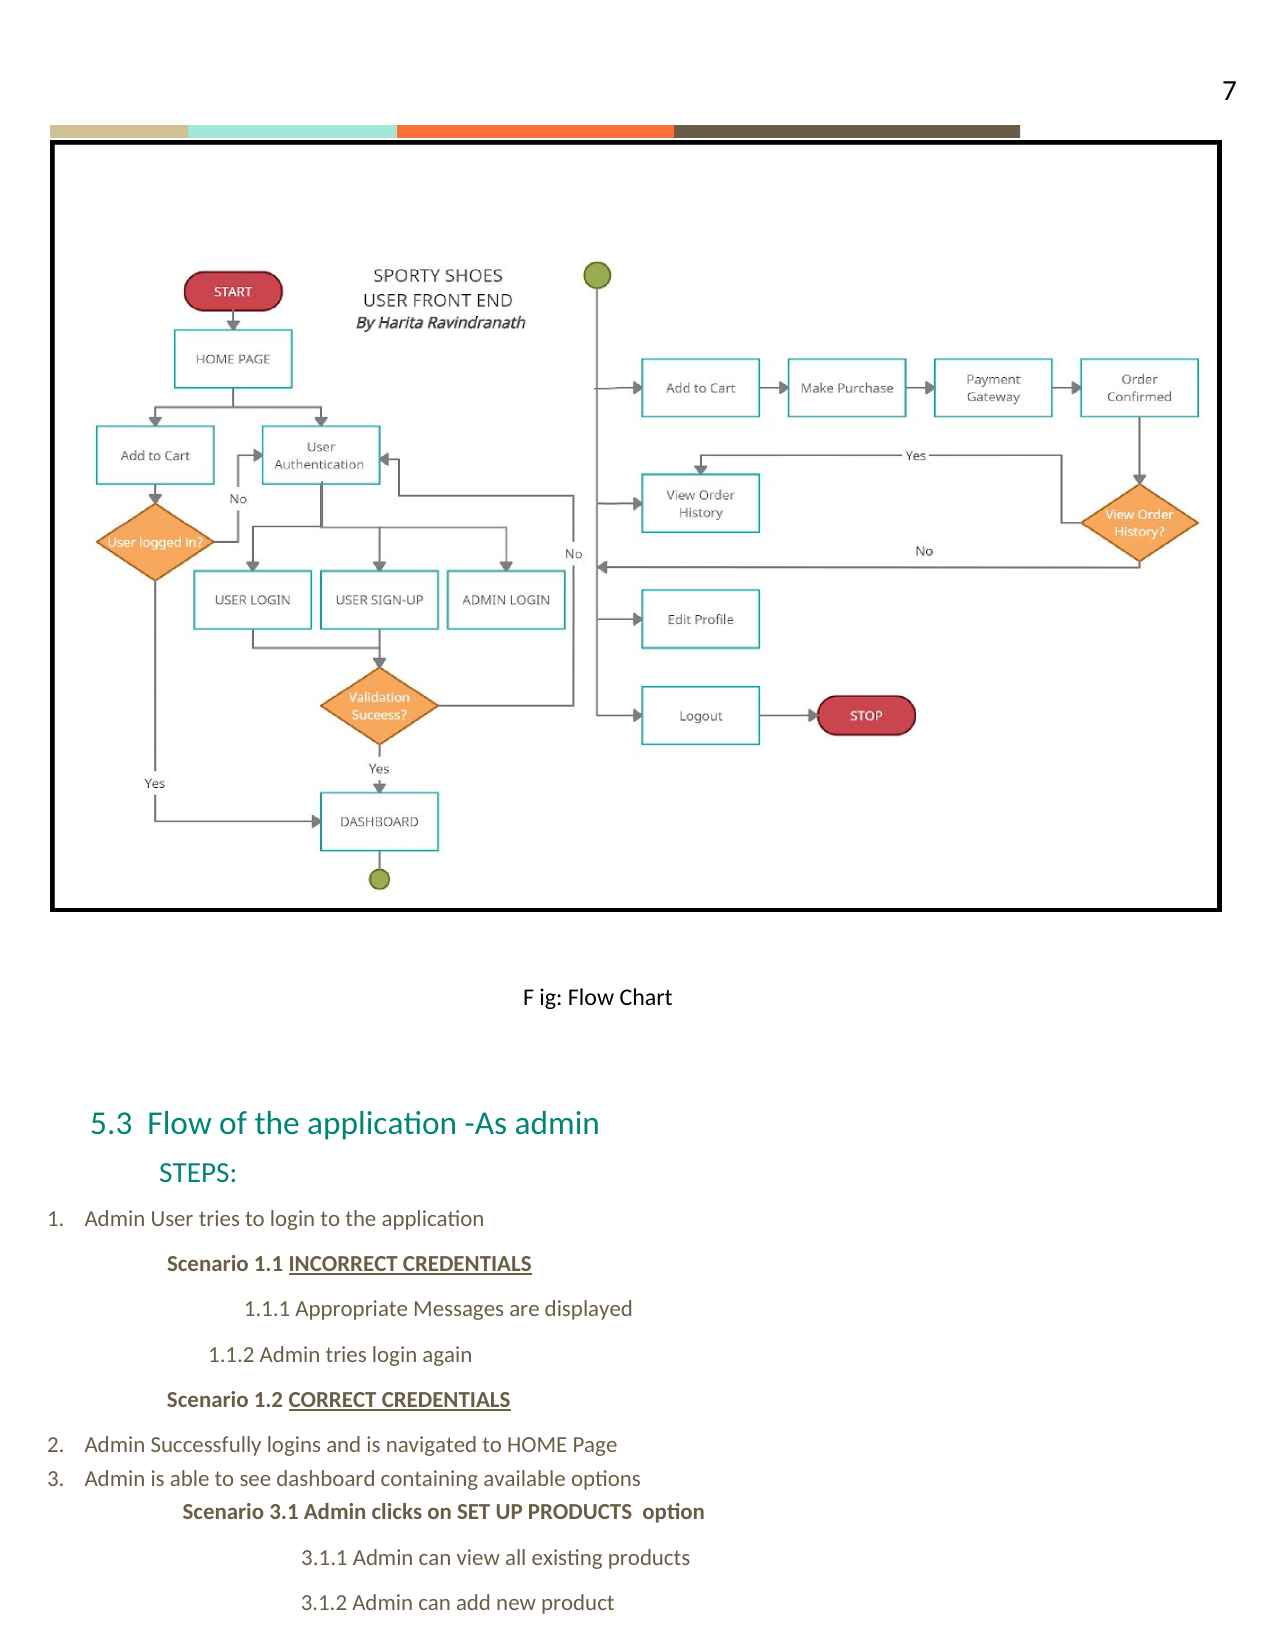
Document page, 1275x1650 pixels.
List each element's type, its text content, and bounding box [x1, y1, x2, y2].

text 3.1.2 Admin can add new product [120, 1588, 1237, 1616]
picture [50, 125, 1021, 138]
text ​ Scenario 1.1 ​INCORRECT CREDENTIALS [120, 1249, 1237, 1277]
subtitle 5.3 Flow of the application -As admin [75, 1102, 1237, 1143]
list Admin Successfully logins and is navigated to HOME Page [47, 1431, 771, 1459]
text 1.1.2 Admin tries login again [120, 1340, 1237, 1368]
list Admin User tries to login to the application [47, 1204, 771, 1232]
list Admin is able to see dashboard containing available options [47, 1464, 771, 1493]
text ​ STEPS: [45, 1154, 1001, 1189]
text ​ Scenario 1.2 ​CORRECT CREDENTIALS [120, 1385, 1237, 1413]
picture [54, 144, 1217, 908]
text 1.1.1 Appropriate Messages are displayed [47, 1294, 743, 1322]
text ​ 3.1.1 Admin can view all existing products [120, 1543, 1237, 1571]
text F​ ig: Flow Chart [47, 982, 1237, 1011]
text ​ Scenario 3.1 Admin clicks on SET UP PRODUCTS option [120, 1497, 1237, 1525]
